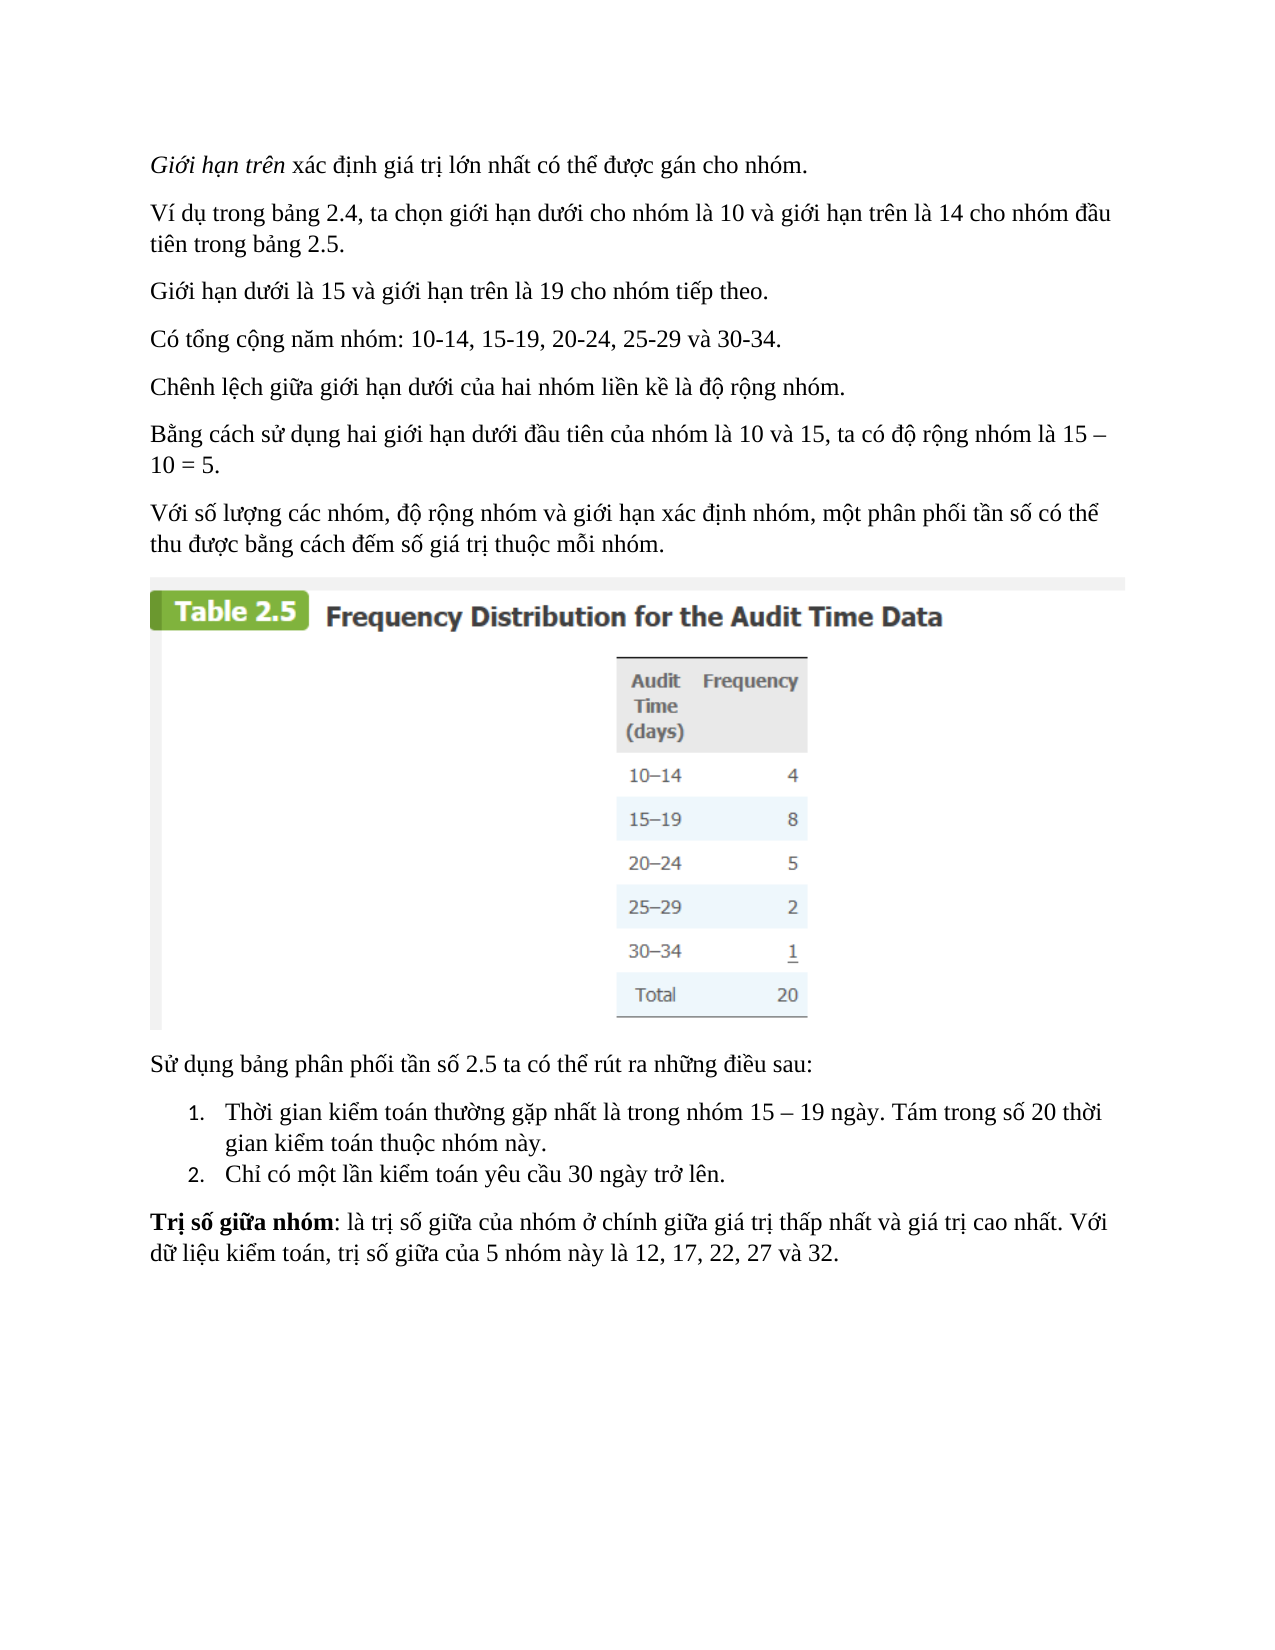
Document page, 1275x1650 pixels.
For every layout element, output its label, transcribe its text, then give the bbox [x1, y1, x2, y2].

text Giới hạn trên xác định giá trị lớn nhất có thể được gán cho nhóm. [150, 150, 1125, 179]
text Giới hạn dưới là 15 và giới hạn trên là 19 cho nhóm tiếp theo. [150, 276, 1125, 305]
list Thời gian kiểm toán thường gặp nhất là trong nhóm 15 – 19 ngày. Tám trong số 20 thời gian kiểm toán thuộc nhóm này. [187, 1097, 1125, 1157]
text Chênh lệch giữa giới hạn dưới của hai nhóm liền kề là độ rộng nhóm. [150, 372, 1125, 401]
text Bằng cách sử dụng hai giới hạn dưới đầu tiên của nhóm là 10 và 15, ta có độ rộng nhóm là 15 – 10 = 5. [150, 419, 1125, 479]
text Sử dụng bảng phân phối tần số 2.5 ta có thể rút ra những điều sau: [150, 1049, 1125, 1078]
text Ví dụ trong bảng 2.4, ta chọn giới hạn dưới cho nhóm là 10 và giới hạn trên là 14 cho nhóm đầu tiên trong bảng 2.5. [150, 198, 1125, 257]
text Có tổng cộng năm nhóm: 10-14, 15-19, 20-24, 25-29 và 30-34. [150, 324, 1125, 353]
text Trị số giữa nhóm: là trị số giữa của nhóm ở chính giữa giá trị thấp nhất và giá trị cao nhất. Với dữ liệu kiểm toán, trị số giữa của 5 nhóm này là 12, 17, 22, 27 và 32. [150, 1207, 1125, 1267]
picture [150, 577, 1125, 1030]
list Chỉ có một lần kiểm toán yêu cầu 30 ngày trở lên. [187, 1159, 1125, 1188]
text Với số lượng các nhóm, độ rộng nhóm và giới hạn xác định nhóm, một phân phối tần số có thể thu được bằng cách đếm số giá trị thuộc mỗi nhóm. [150, 498, 1125, 558]
